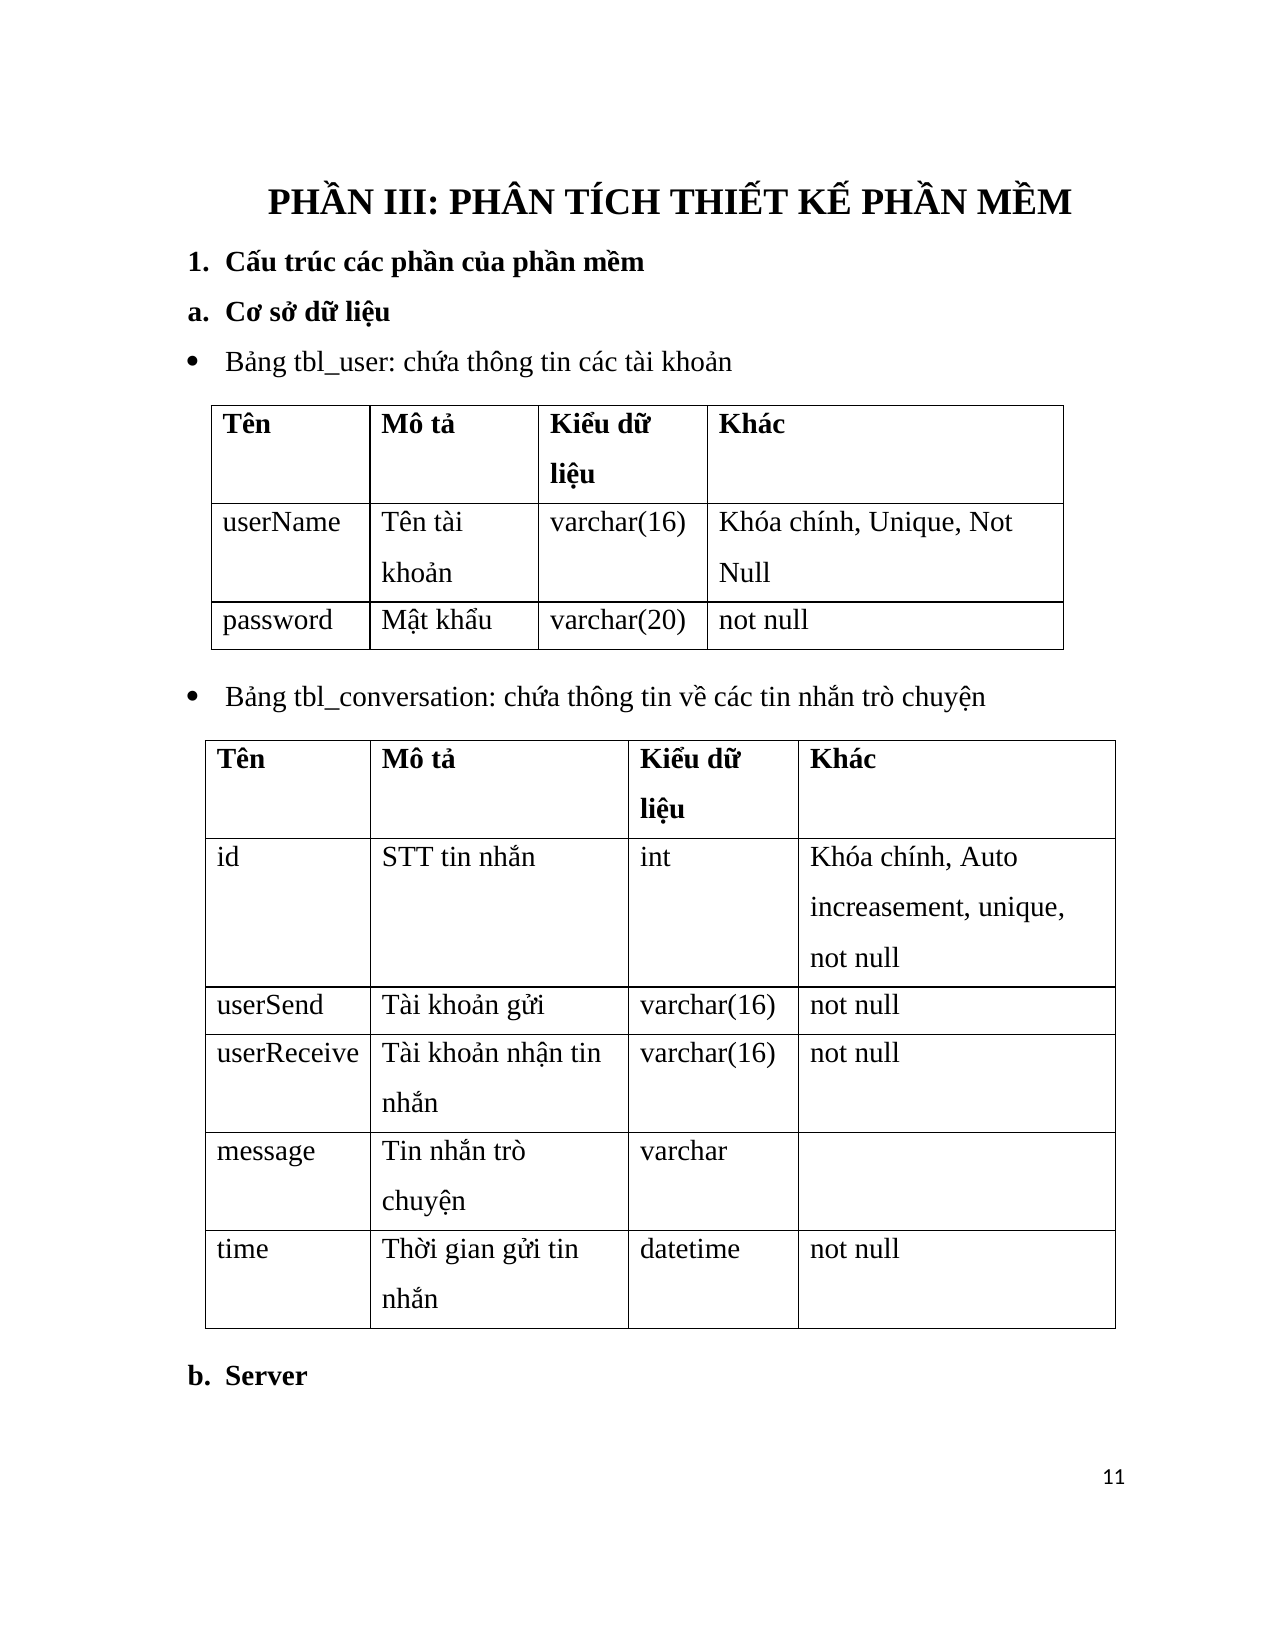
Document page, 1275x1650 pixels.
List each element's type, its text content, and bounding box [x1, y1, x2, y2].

table_cell Tin nhắn trò chuyện [371, 1133, 628, 1230]
table_cell int [629, 839, 798, 986]
table_header Khác [799, 741, 1115, 838]
table_cell userReceive [206, 1035, 370, 1132]
table_cell not null [799, 1231, 1115, 1328]
table_cell [799, 1133, 1115, 1230]
list Cấu trúc các phần của phần mềm [187, 244, 1125, 277]
table_cell datetime [629, 1231, 798, 1328]
table_cell not null [799, 1035, 1115, 1132]
list Bảng tbl_user: chứa thông tin các tài khoản [187, 344, 1125, 378]
table_header Tên [212, 406, 369, 503]
list Server [187, 1358, 1125, 1392]
table_header Kiểu dữ liệu [539, 406, 707, 503]
table_cell varchar(16) [629, 988, 798, 1034]
list Bảng tbl_conversation: chứa thông tin về các tin nhắn trò chuyện [187, 679, 1125, 713]
table_cell time [206, 1231, 370, 1328]
table_header Tên [206, 741, 370, 838]
list PHẦN III: PHÂN TÍCH THIẾT KẾ PHẦN MỀM [216, 179, 1125, 222]
table_header Mô tả [371, 406, 538, 503]
table_header Kiểu dữ liệu [629, 741, 798, 838]
table_cell password [212, 603, 369, 649]
list Cơ sở dữ liệu [187, 294, 1125, 328]
table_cell Tên tài khoản [371, 504, 538, 601]
table_cell Khóa chính, Auto increasement, unique, not null [799, 839, 1115, 986]
table_cell Thời gian gửi tin nhắn [371, 1231, 628, 1328]
table_cell Mật khẩu [371, 603, 538, 649]
table_cell varchar(16) [629, 1035, 798, 1132]
table_cell varchar [629, 1133, 798, 1230]
table_cell varchar(20) [539, 603, 707, 649]
table_cell userName [212, 504, 369, 601]
table_header Khác [708, 406, 1063, 503]
table_cell Tài khoản nhận tin nhắn [371, 1035, 628, 1132]
table_cell userSend [206, 988, 370, 1034]
table_cell not null [708, 603, 1063, 649]
table_cell varchar(16) [539, 504, 707, 601]
table_cell not null [799, 988, 1115, 1034]
table_cell message [206, 1133, 370, 1230]
table_cell id [206, 839, 370, 986]
table_cell Khóa chính, Unique, Not Null [708, 504, 1063, 601]
table_cell STT tin nhắn [371, 839, 628, 986]
table_cell Tài khoản gửi [371, 988, 628, 1034]
table_header Mô tả [371, 741, 628, 838]
